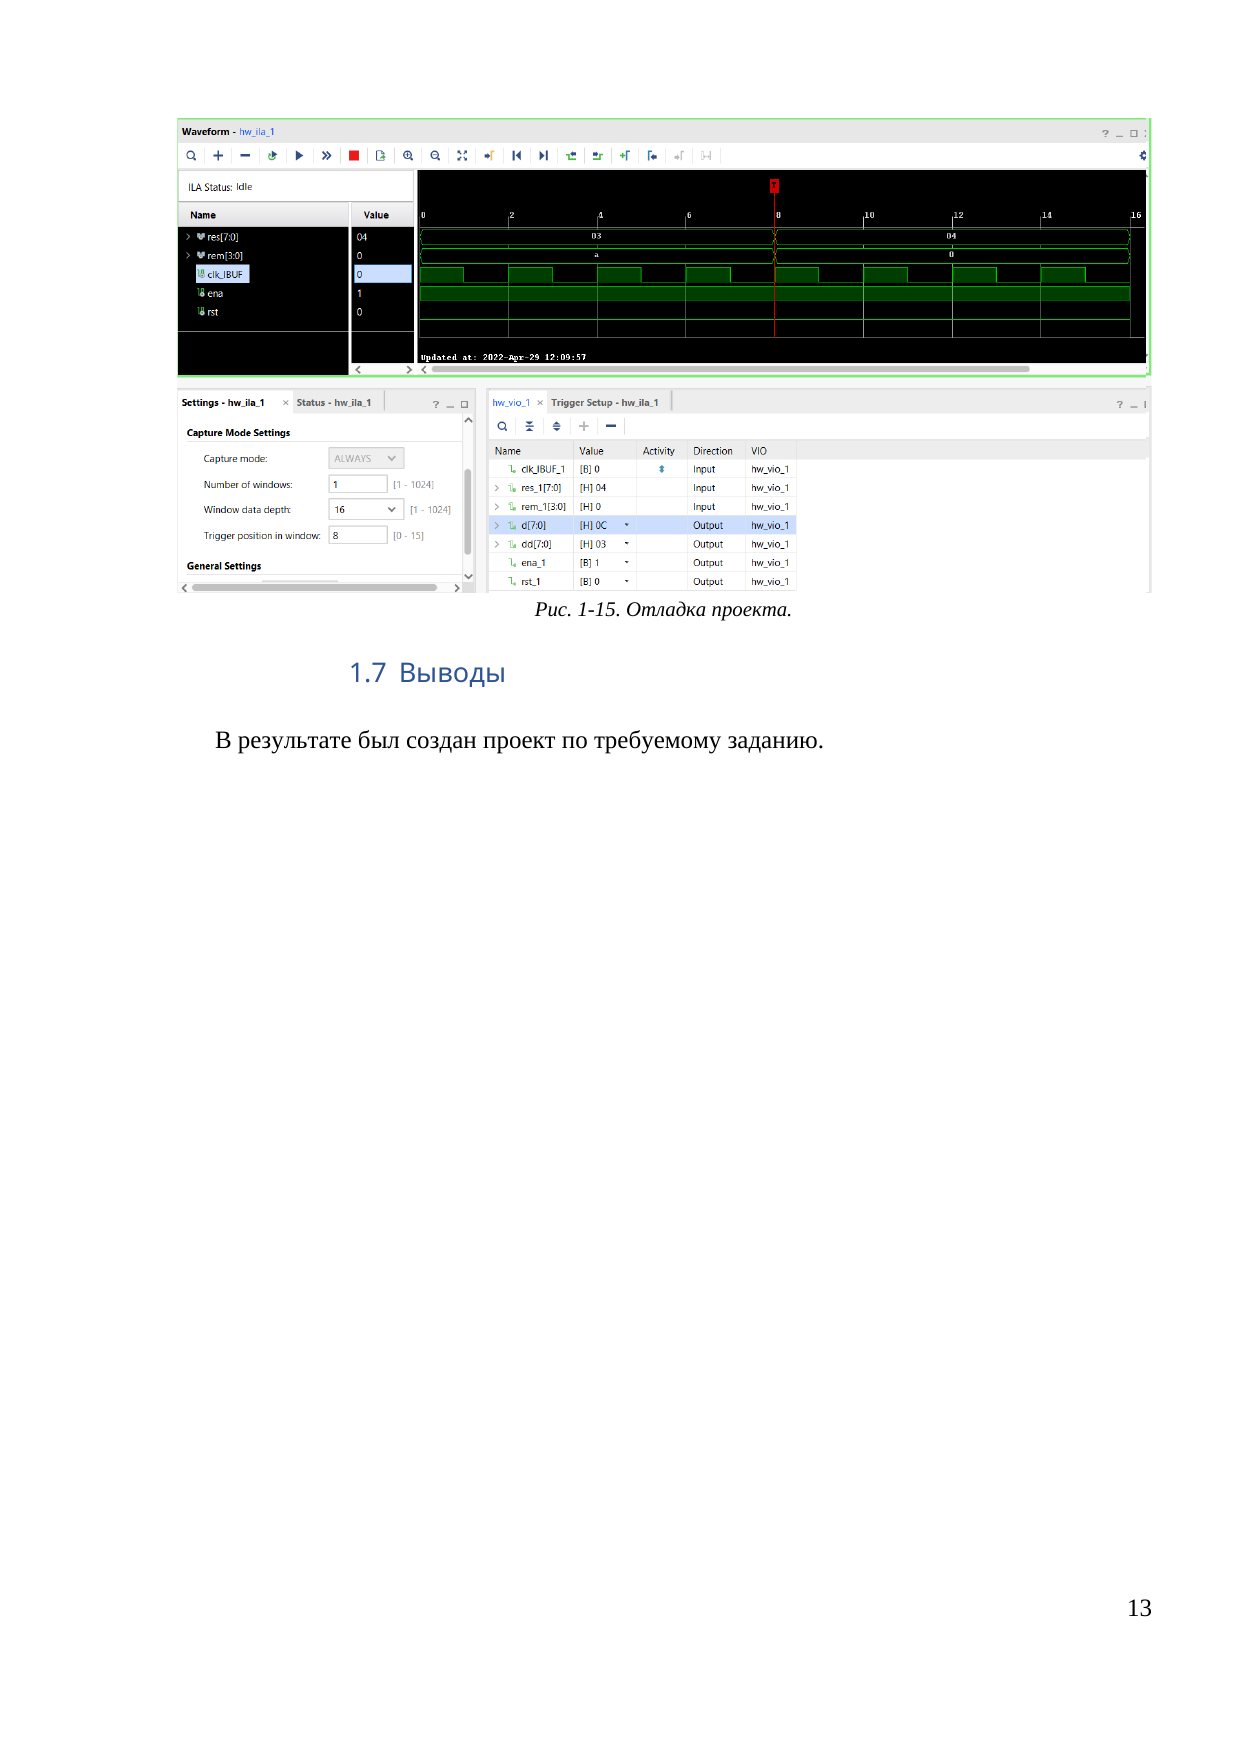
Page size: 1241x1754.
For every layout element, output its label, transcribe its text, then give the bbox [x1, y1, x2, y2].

picture [177, 118, 1152, 593]
text Рис. 1-15. Отладка проекта. [177, 597, 1152, 621]
text В результате был создан проект по требуемому заданию. [177, 725, 1152, 754]
subtitle Выводы [311, 653, 1152, 690]
